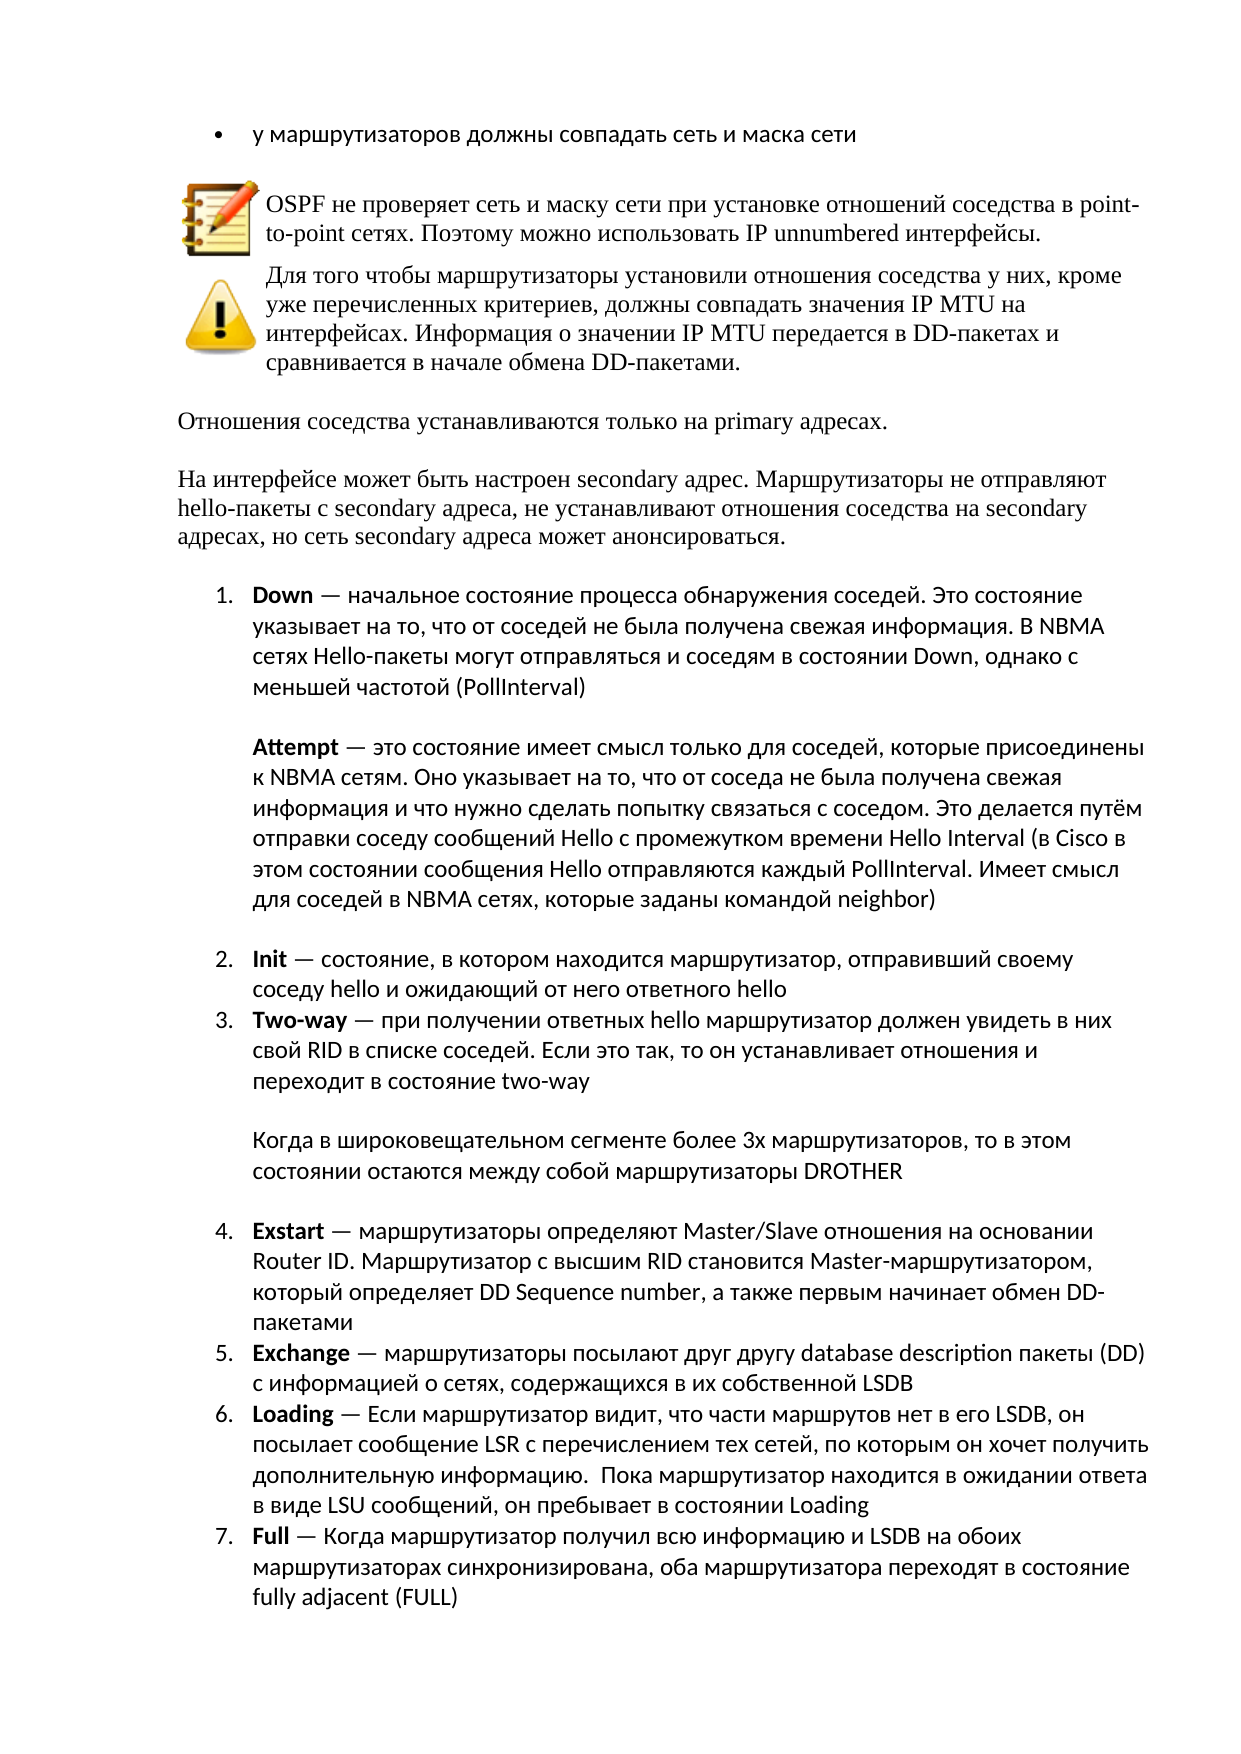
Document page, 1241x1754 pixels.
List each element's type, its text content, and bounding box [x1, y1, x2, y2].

picture [181, 179, 260, 258]
text На интерфейсе может быть настроен secondary адрес. Маршрутизаторы не отправляют hello-пакеты с secondary адреса, не устанавливают отношения соседства на secondary адресах, но сеть secondary адреса может анонсироваться. [177, 464, 1152, 550]
list Loading — Если маршрутизатор видит, что части маршрутов нет в его LSDB, он посылает сообщение LSR с перечислением тех сетей, по которым он хочет получить дополнительную информацию. Пока маршрутизатор находится в ожидании ответа в виде LSU сообщений, он пребывает в состоянии Loading [215, 1398, 1152, 1520]
picture [181, 278, 260, 357]
list Full — Когда маршрутизатор получил всю информацию и LSDB на обоих маршрутизаторах синхронизирована, оба маршрутизатора переходят в состояние fully adjacent (FULL) [215, 1520, 1152, 1612]
text Attempt — это состояние имеет смысл только для соседей, которые присоединены к NBMA сетям. Оно указывает на то, что от соседа не была получена свежая информация и что нужно сделать попытку связаться с соседом. Это делается путём отправки соседу сообщений Hello с промежутком времени Hello Interval (в Cisco в этом состоянии сообщения Hello отправляются каждый PollInterval. Имеет смысл для соседей в NBMA сетях, которые заданы командой neighbor) [252, 731, 1152, 914]
table_header [177, 259, 264, 377]
list Init — состояние, в котором находится маршрутизатор, отправивший своему соседу hello и ожидающий от него ответного hello [215, 943, 1152, 1004]
text Отношения соседства устанавливаются только на primary адресах. [177, 406, 1152, 435]
text Когда в широковещательном сегменте более 3х маршрутизаторов, то в этом состоянии остаются между собой маршрутизаторы DROTHER [252, 1125, 1152, 1186]
list у маршрутизаторов должны совпадать сеть и маска сети [215, 118, 1152, 149]
table_header OSPF не проверяет сеть и маску сети при установке отношений соседства в point-to-point сетях. Поэтому можно использовать IP unnumbered интерфейсы. [264, 178, 1151, 259]
list Exchange — маршрутизаторы посылают друг другу database description пакеты (DD) с информацией о сетях, содержащихся в их собственной LSDB [215, 1337, 1152, 1398]
list Exstart — маршрутизаторы определяют Master/Slave отношения на основании Router ID. Маршрутизатор с высшим RID становится Master-маршрутизатором, который определяет DD Sequence number, а также первым начинает обмен DD-пакетами [215, 1215, 1152, 1337]
table_header Для того чтобы маршрутизаторы установили отношения соседства у них, кроме уже перечисленных критериев, должны совпадать значения IP MTU на интерфейсах. Информация о значении IP MTU передается в DD-пакетах и сравнивается в начале обмена DD-пакетами. [264, 259, 1151, 377]
table_header [177, 178, 264, 259]
list Two-way — при получении ответных hello маршрутизатор должен увидеть в них свой RID в списке соседей. Если это так, то он устанавливает отношения и переходит в состояние two-way [215, 1004, 1152, 1096]
list Down — начальное состояние процесса обнаружения соседей. Это состояние указывает на то, что от соседей не была получена свежая информация. В NBMA сетях Hello-пакеты могут отправляться и соседям в состоянии Down, однако с меньшей частотой (PollInterval) [215, 579, 1152, 701]
